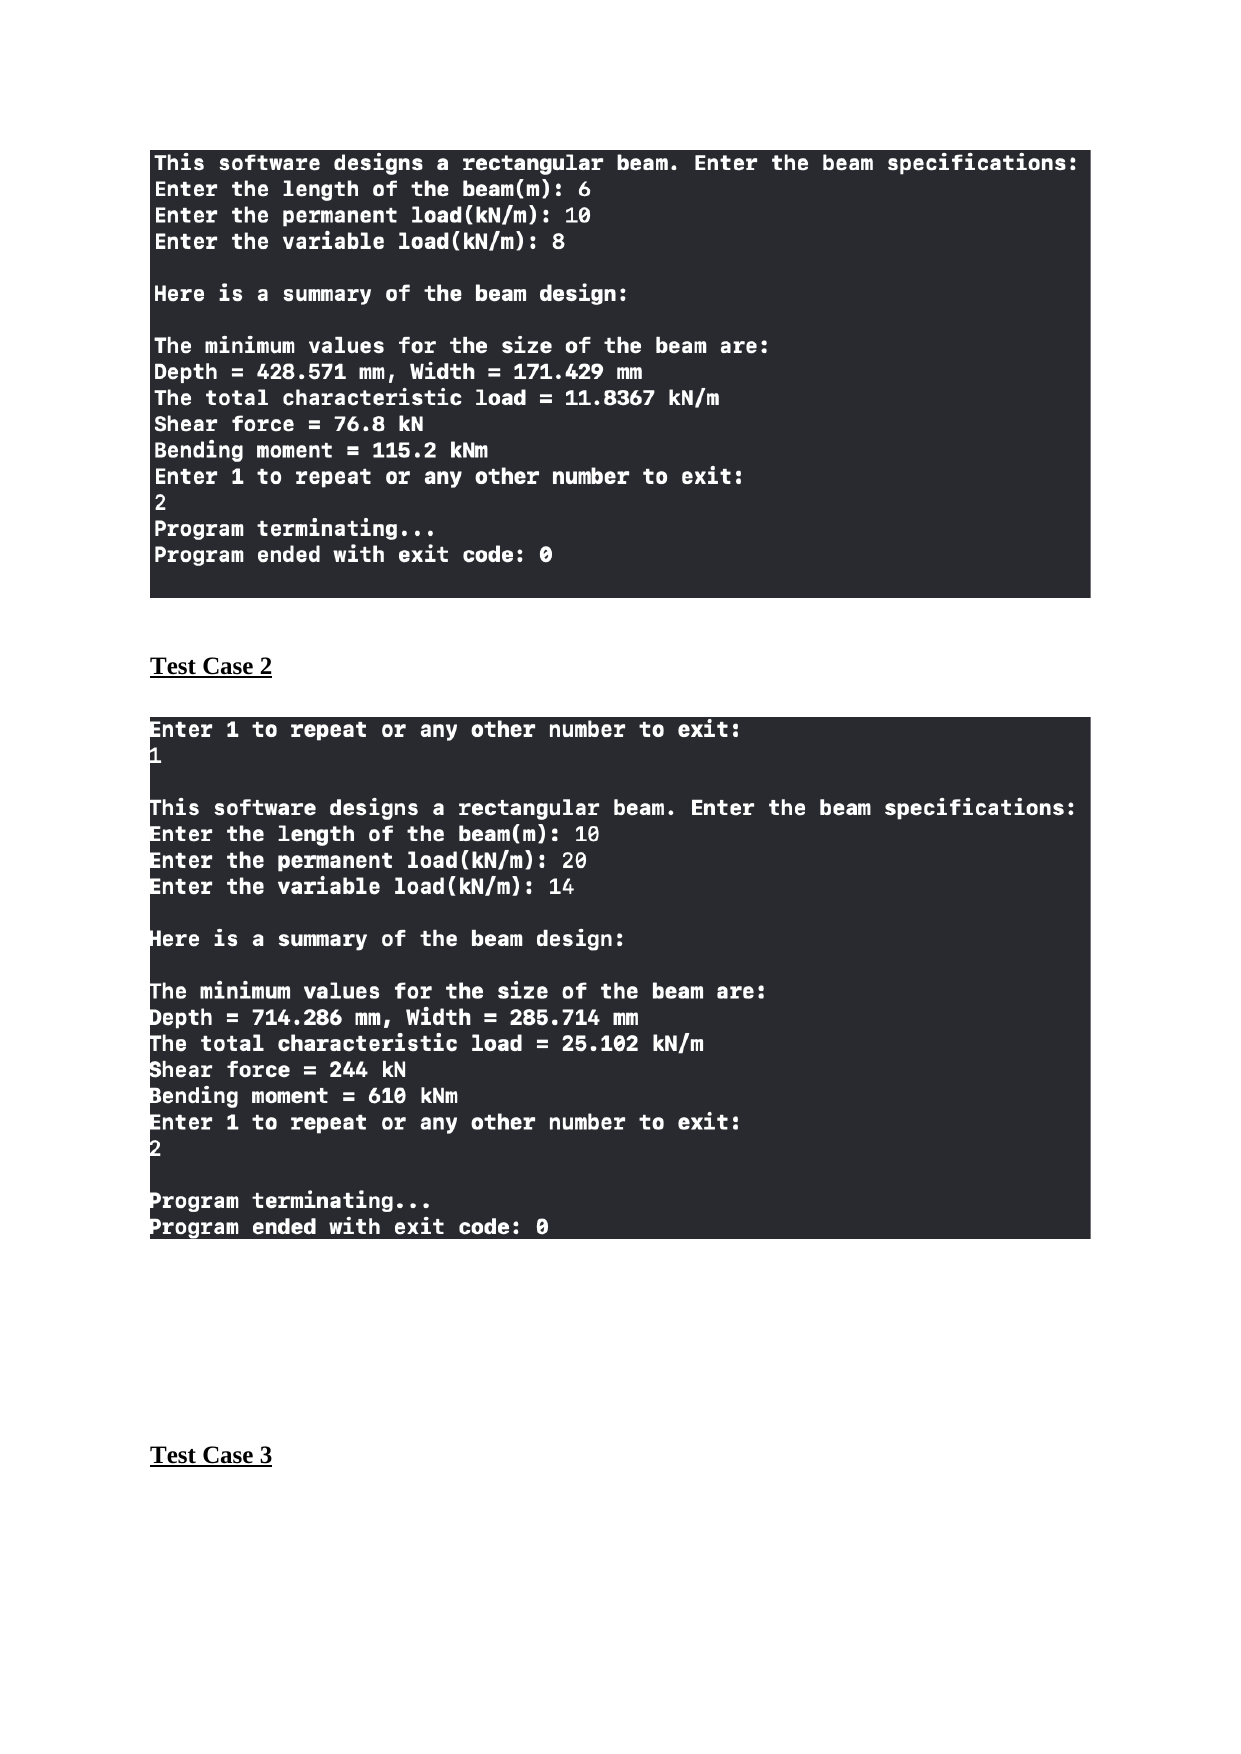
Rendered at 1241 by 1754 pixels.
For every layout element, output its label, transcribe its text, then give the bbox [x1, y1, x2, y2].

picture [150, 150, 1091, 598]
picture [150, 717, 1091, 1239]
text Test Case 2 [150, 651, 1090, 680]
text Test Case 3 [150, 1440, 1090, 1469]
